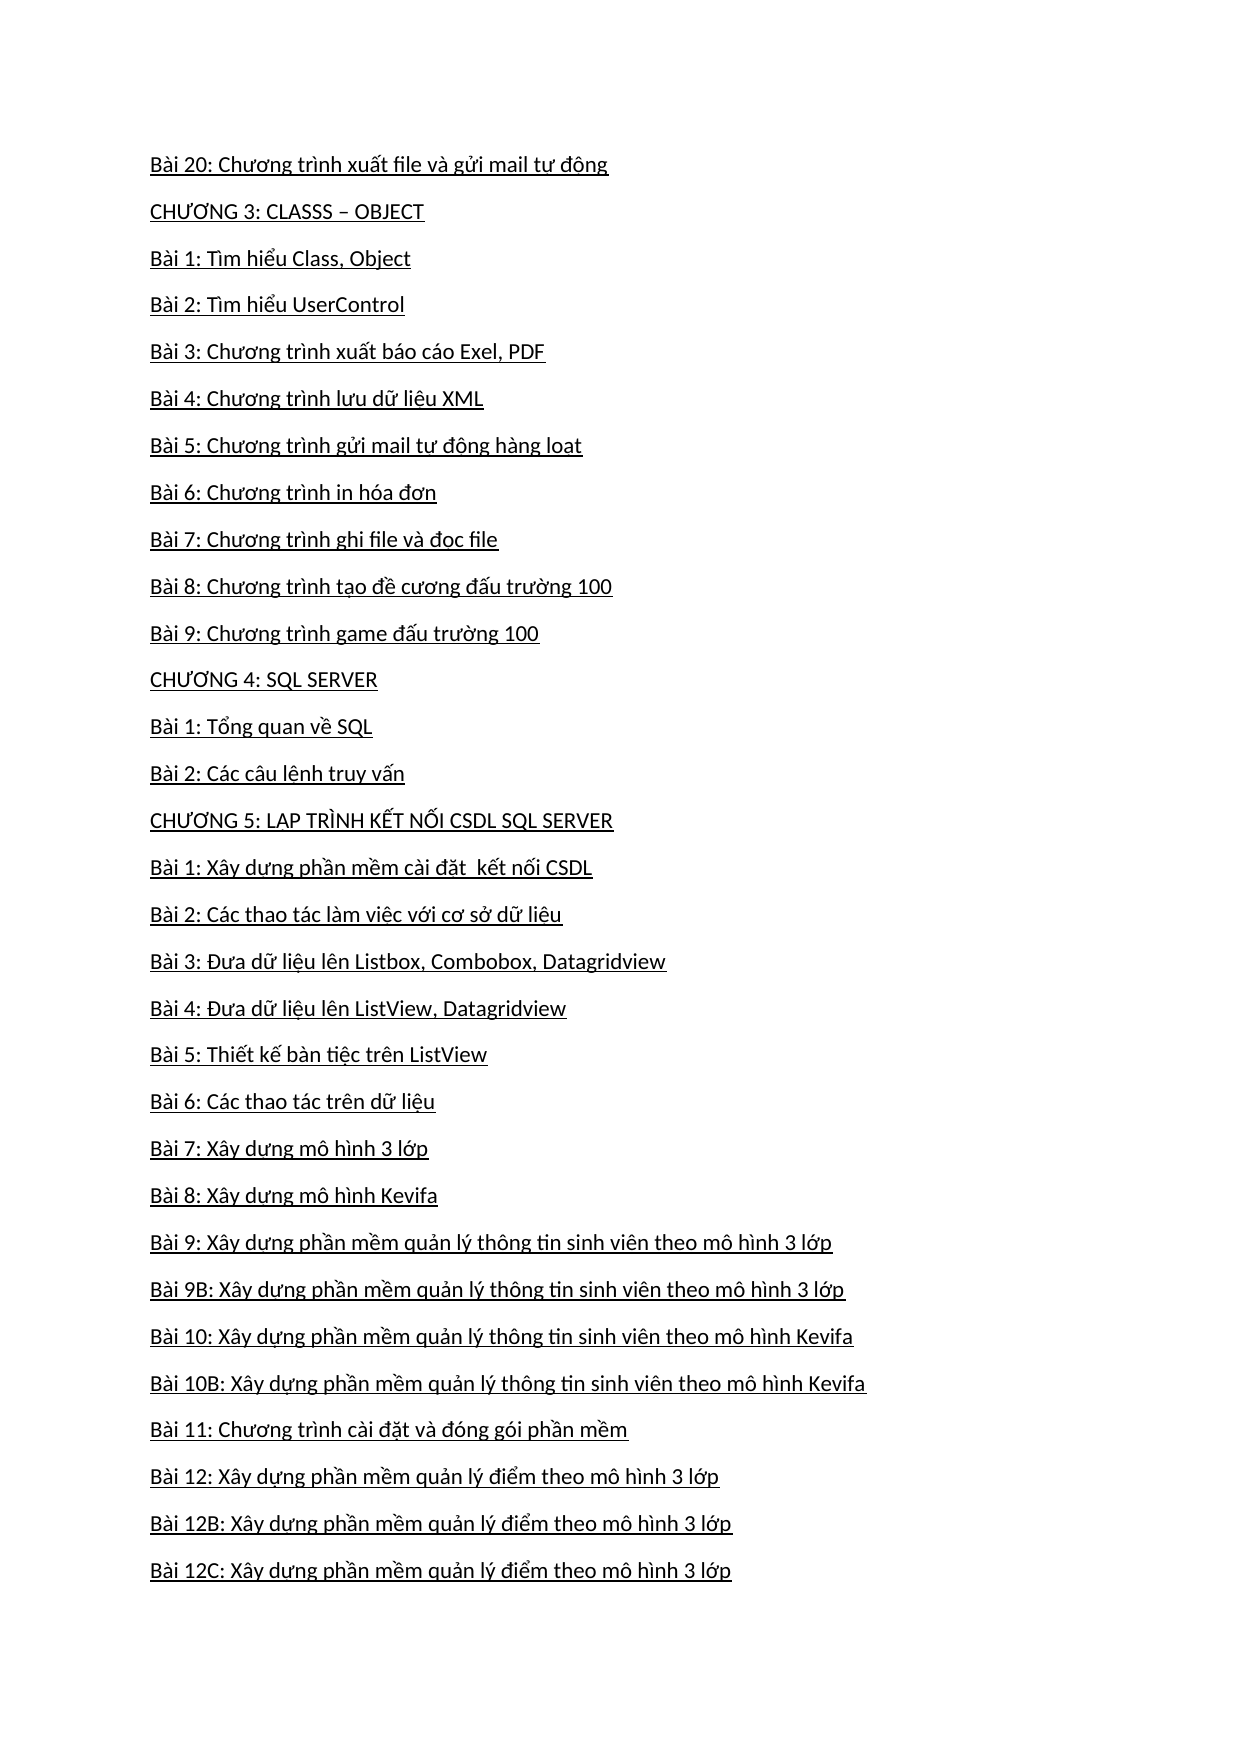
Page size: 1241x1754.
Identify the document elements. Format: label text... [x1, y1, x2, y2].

text Bài 5: Chương trình gửi mail tự động hàng loạt [150, 431, 1090, 459]
text CHƯƠNG 3: CLASSS – OBJECT [150, 197, 1090, 225]
text Bài 1: Tìm hiểu Class, Object [150, 244, 1090, 272]
text Bài 6: Chương trình in hóa đơn [150, 478, 1090, 506]
text Bài 12B: Xây dựng phần mềm quản lý điểm theo mô hình 3 lớp [150, 1509, 1090, 1537]
text Bài 4: Chương trình lưu dữ liệu XML [150, 384, 1090, 412]
text Bài 8: Chương trình tạo đề cương đấu trường 100 [150, 572, 1090, 600]
text CHƯƠNG 5: LẬP TRÌNH KẾT NỐI CSDL SQL SERVER [150, 806, 1090, 834]
text Bài 20: Chương trình xuất file và gửi mail tự động [150, 150, 1090, 178]
text Bài 8: Xây dựng mô hình Kevifa [150, 1181, 1090, 1209]
text Bài 12: Xây dựng phần mềm quản lý điểm theo mô hình 3 lớp [150, 1462, 1090, 1491]
text Bài 9B: Xây dựng phần mềm quản lý thông tin sinh viên theo mô hình 3 lớp [150, 1275, 1090, 1303]
text Bài 2: Các thao tác làm việc với cơ sở dữ liệu [150, 900, 1090, 928]
text Bài 6: Các thao tác trên dữ liệu [150, 1087, 1090, 1116]
text Bài 4: Đưa dữ liệu lên ListView, Datagridview [150, 994, 1090, 1022]
text Bài 3: Đưa dữ liệu lên Listbox, Combobox, Datagridview [150, 947, 1090, 975]
text CHƯƠNG 4: SQL SERVER [150, 666, 1090, 694]
text Bài 9: Chương trình game đấu trường 100 [150, 619, 1090, 647]
text Bài 10: Xây dựng phần mềm quản lý thông tin sinh viên theo mô hình Kevifa [150, 1322, 1090, 1350]
text Bài 9: Xây dựng phần mềm quản lý thông tin sinh viên theo mô hình 3 lớp [150, 1228, 1090, 1256]
text Bài 5: Thiết kế bàn tiệc trên ListView [150, 1041, 1090, 1069]
text Bài 12C: Xây dựng phần mềm quản lý điểm theo mô hình 3 lớp [150, 1556, 1090, 1584]
text Bài 2: Các câu lệnh truy vấn [150, 759, 1090, 787]
text Bài 11: Chương trình cài đặt và đóng gói phần mềm [150, 1416, 1090, 1444]
text Bài 7: Xây dựng mô hình 3 lớp [150, 1134, 1090, 1162]
text Bài 1: Xây dựng phần mềm cài đặt kết nối CSDL [150, 853, 1090, 881]
text Bài 3: Chương trình xuất báo cáo Exel, PDF [150, 337, 1090, 366]
text Bài 1: Tổng quan về SQL [150, 712, 1090, 741]
text Bài 7: Chương trình ghi file và đọc file [150, 525, 1090, 553]
text Bài 2: Tìm hiểu UserControl [150, 291, 1090, 319]
text Bài 10B: Xây dựng phần mềm quản lý thông tin sinh viên theo mô hình Kevifa [150, 1369, 1090, 1397]
